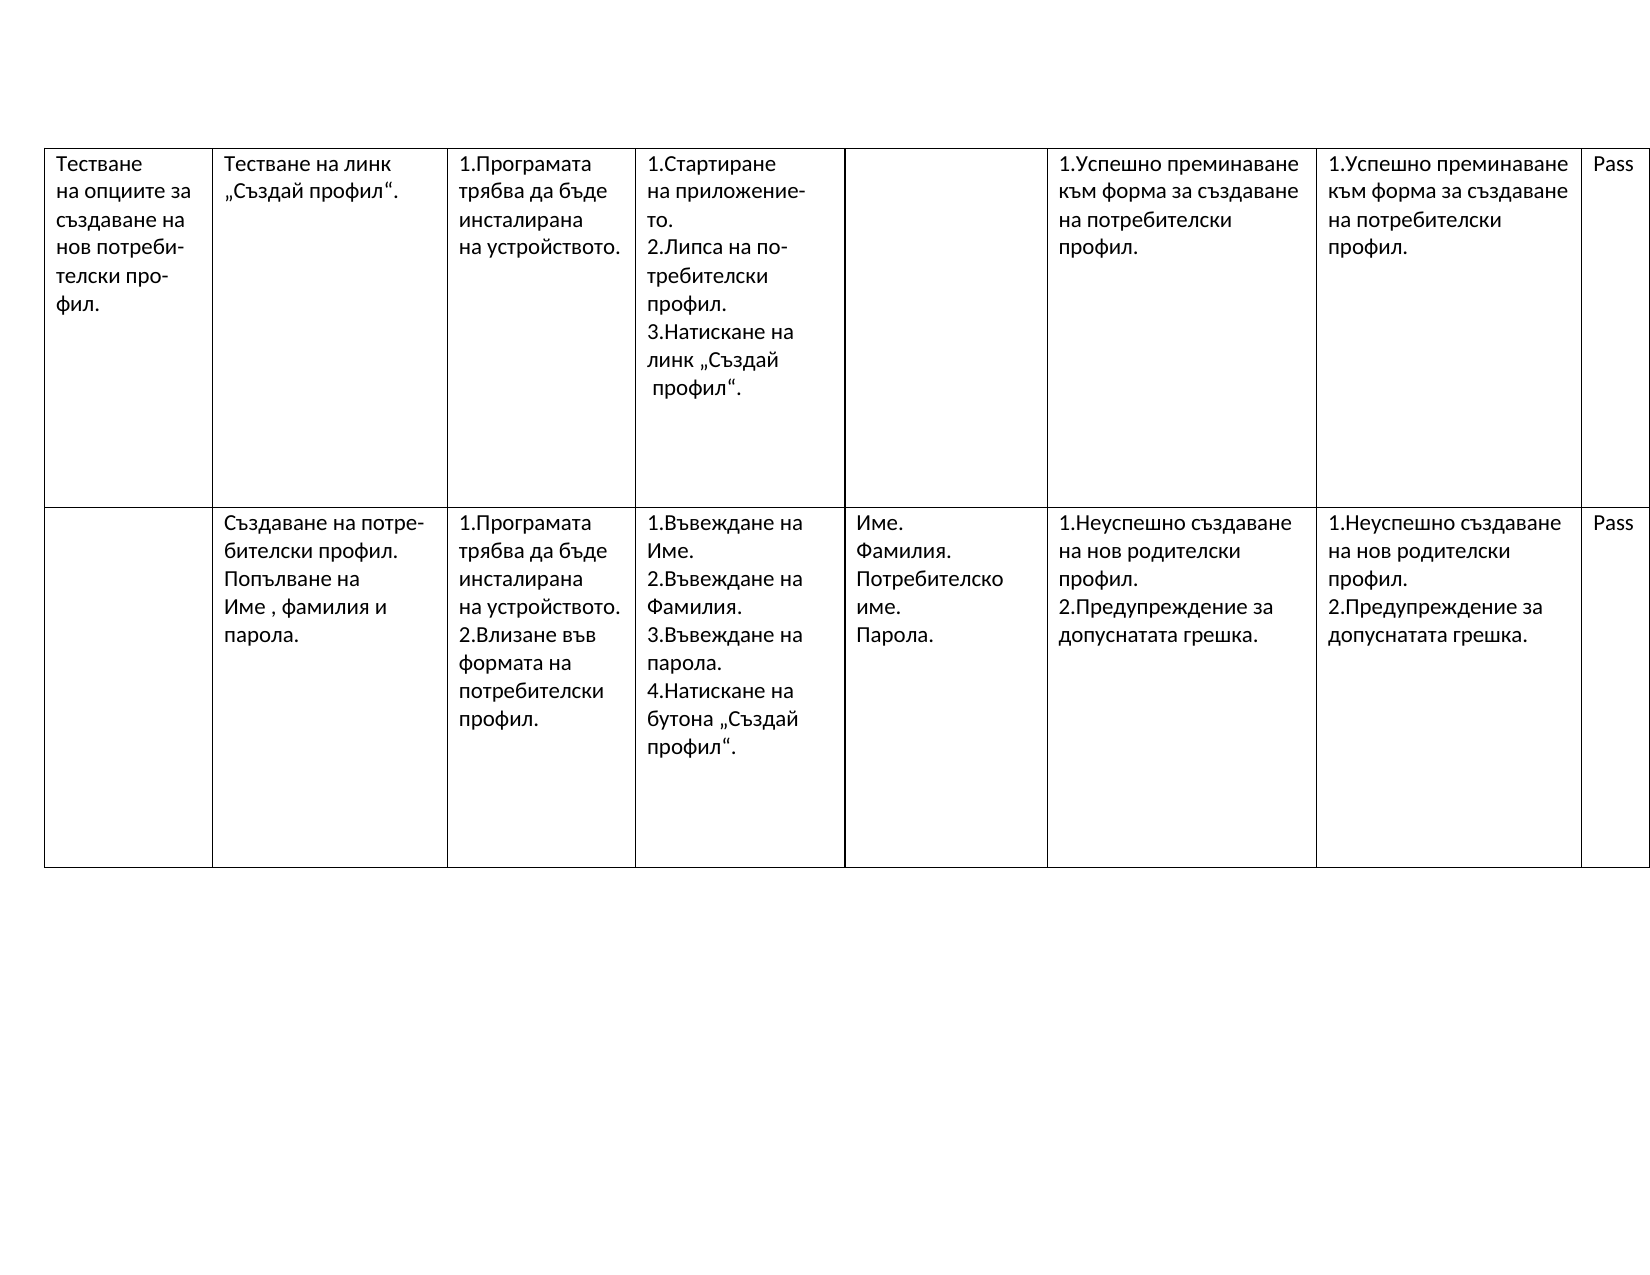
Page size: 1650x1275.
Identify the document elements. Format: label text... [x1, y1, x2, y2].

table_cell Име. Фамилия. Потребителско име. Парола. [846, 508, 1047, 867]
table_cell 1.Успешно преминаване към форма за създаване на потребителски профил. [1048, 149, 1316, 507]
table_cell 1.Програмата трябва да бъде инсталирана на устройството. 2.Влизане във формата на потребителски профил. [448, 508, 635, 867]
table_cell 1.Въвеждане на Име. 2.Въвеждане на Фамилия. 3.Въвеждане на парола. 4.Натискане на бутона „Създай профил“. [636, 508, 844, 867]
table_cell 1.Неуспешно създаване на нов родителски профил. 2.Предупреждение за допуснатата грешка. [1048, 508, 1316, 867]
table_cell 1.Неуспешно създаване на нов родителски профил. 2.Предупреждение за допуснатата грешка. [1317, 508, 1581, 867]
table_cell Тестване на линк „Създай профил“. [213, 149, 447, 507]
table_cell Pass [1582, 149, 1649, 507]
table_cell Тестване на опциите за създаване на нов потреби- телски про- фил. [45, 149, 212, 507]
table_cell 1.Програмата трябва да бъде инсталирана на устройството. [448, 149, 635, 507]
table_cell 1.Стартиране на приложение- то. 2.Липса на по- требителски профил. 3.Натискане на линк „Създай профил“. [636, 149, 844, 507]
table_cell Pass [1582, 508, 1649, 867]
table_cell Създаване на потре- бителски профил. Попълване на Име , фамилия и парола. [213, 508, 447, 867]
table_cell 1.Успешно преминаване към форма за създаване на потребителски профил. [1317, 149, 1581, 507]
table_cell [846, 149, 1047, 507]
table_cell [45, 508, 212, 867]
